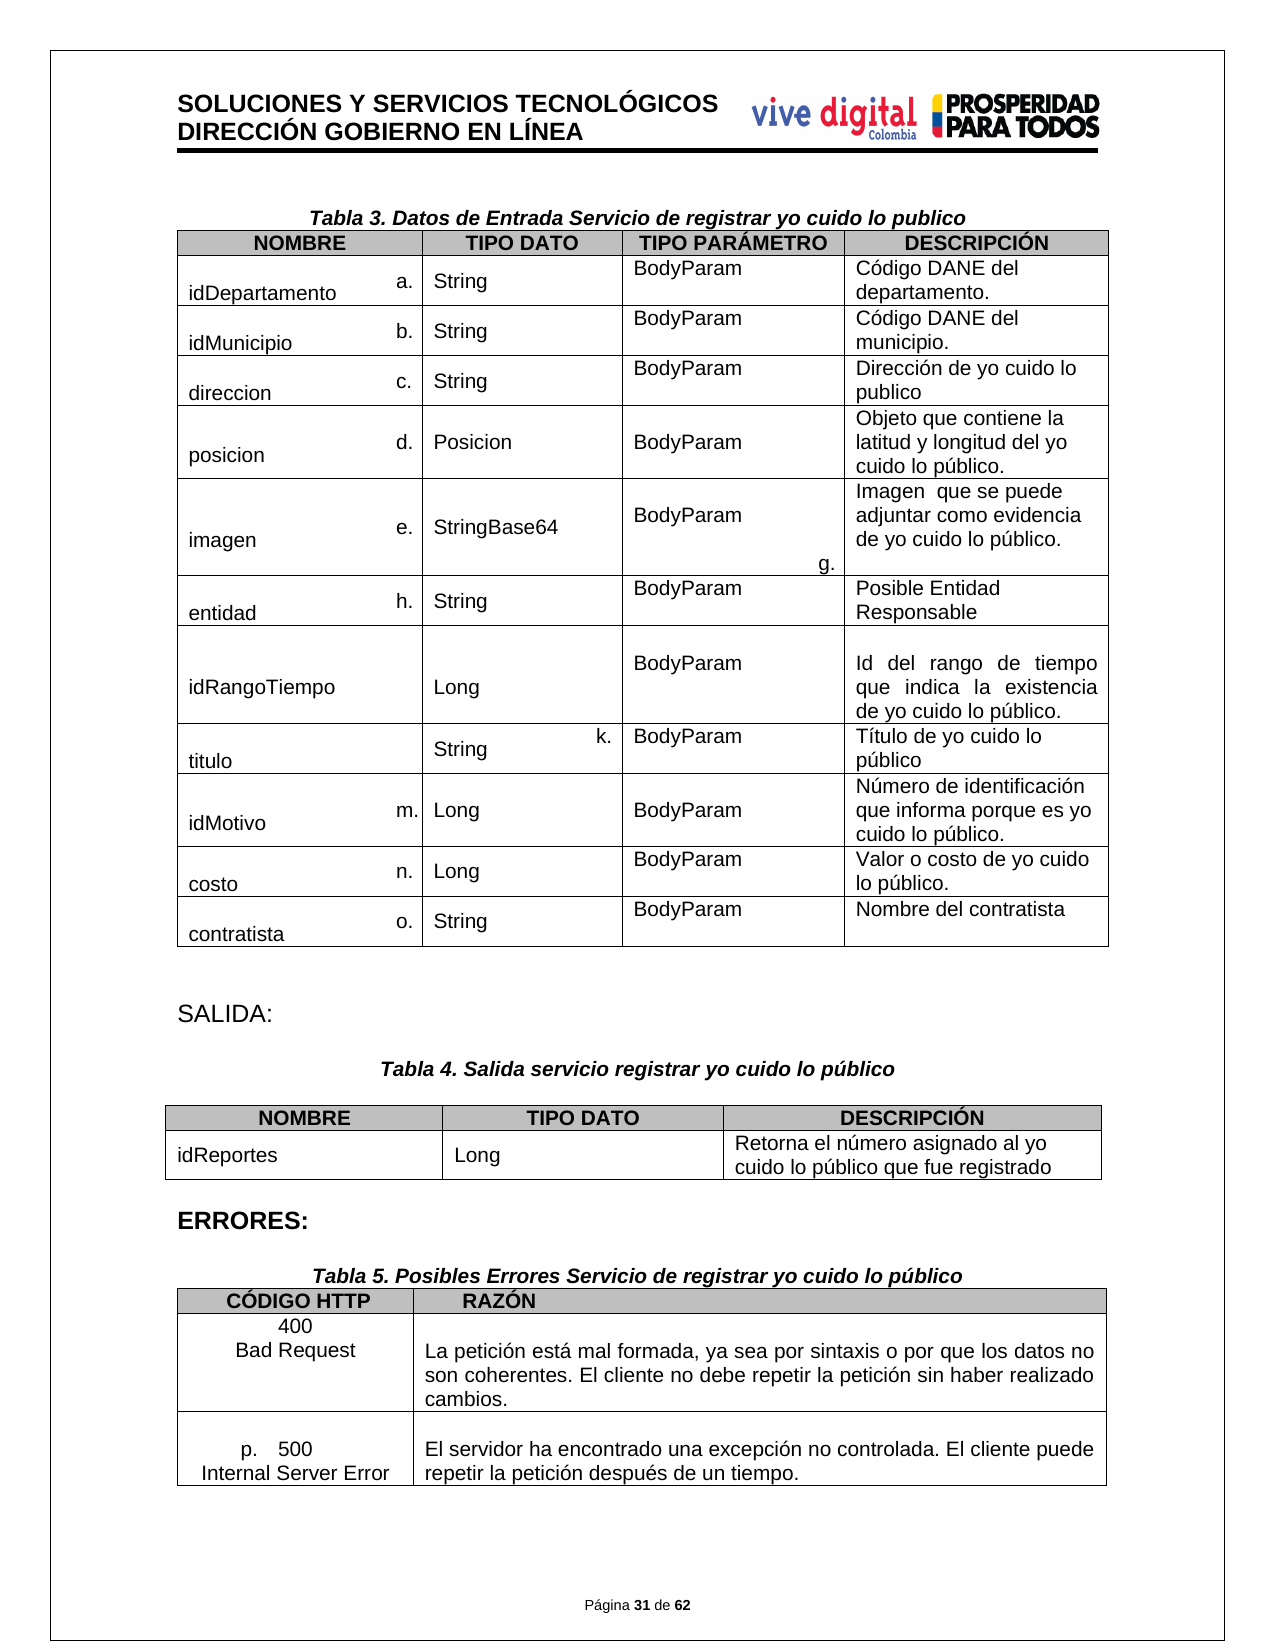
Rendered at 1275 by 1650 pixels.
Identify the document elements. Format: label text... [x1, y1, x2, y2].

table_cell idMotivo [178, 774, 422, 846]
table_cell BodyParam [623, 897, 844, 946]
table_cell contratista [178, 897, 422, 946]
table_cell idReportes [166, 1131, 442, 1179]
table_cell Long [423, 626, 622, 723]
table_cell Posicion [423, 406, 622, 478]
table_header DESCRIPCIÓN [845, 231, 1108, 255]
table_cell BodyParam [623, 626, 844, 723]
table_cell BodyParam [623, 406, 844, 478]
table_cell costo [178, 847, 422, 896]
table_cell String [423, 256, 622, 305]
table_header NOMBRE [178, 231, 422, 255]
table_cell BodyParam [623, 306, 844, 355]
table_cell 400 Bad Request [178, 1314, 413, 1411]
table_cell imagen [178, 479, 422, 575]
table_cell String [423, 724, 622, 773]
table_cell Retorna el número asignado al yo cuido lo público que fue registrado [724, 1131, 1101, 1179]
table_cell Objeto que contiene la latitud y longitud del yo cuido lo público. [845, 406, 1108, 478]
table_cell BodyParam [623, 576, 844, 625]
table_cell 500 Internal Server Error [178, 1412, 413, 1484]
table_cell posicion [178, 406, 422, 478]
table_cell BodyParam [623, 724, 844, 773]
table_cell Posible Entidad Responsable [845, 576, 1108, 625]
table_header CÓDIGO HTTP [178, 1289, 413, 1313]
table_cell Id del rango de tiempo que indica la existencia de yo cuido lo público. [845, 626, 1108, 723]
table_header TIPO DATO [443, 1106, 723, 1130]
table_cell La petición está mal formada, ya sea por sintaxis o por que los datos no son coherentes. El cliente no debe repetir la petición sin haber realizado cambios. [414, 1314, 1106, 1411]
text SALIDA: [177, 999, 1098, 1028]
table_cell idRangoTiempo [178, 626, 422, 723]
table_cell Número de identificación que informa porque es yo cuido lo público. [845, 774, 1108, 846]
table_cell Long [443, 1131, 723, 1179]
table_header RAZÓN [414, 1289, 1106, 1313]
table_cell Valor o costo de yo cuido lo público. [845, 847, 1108, 896]
table_cell idMunicipio [178, 306, 422, 355]
table_cell direccion [178, 356, 422, 405]
table_cell Nombre del contratista [845, 897, 1108, 946]
table_cell Código DANE del departamento. [845, 256, 1108, 305]
table_cell BodyParam [623, 256, 844, 305]
table_cell Dirección de yo cuido lo publico [845, 356, 1108, 405]
table_header DESCRIPCIÓN [724, 1106, 1101, 1130]
table_cell El servidor ha encontrado una excepción no controlada. El cliente puede repetir la petición después de un tiempo. [414, 1412, 1106, 1484]
picture [746, 87, 1107, 146]
table_cell BodyParam [623, 774, 844, 846]
table_cell Título de yo cuido lo público [845, 724, 1108, 773]
table_cell BodyParam [623, 356, 844, 405]
table_cell idDepartamento [178, 256, 422, 305]
table_cell String [423, 897, 622, 946]
table_cell StringBase64 [423, 479, 622, 575]
table_cell Long [423, 774, 622, 846]
table_cell String [423, 576, 622, 625]
table_header TIPO PARÁMETRO [623, 231, 844, 255]
table_cell Código DANE del municipio. [845, 306, 1108, 355]
table_cell String [423, 306, 622, 355]
table_cell Long [423, 847, 622, 896]
table_cell BodyParam [623, 847, 844, 896]
table_cell titulo [178, 724, 422, 773]
table_cell Imagen que se puede adjuntar como evidencia de yo cuido lo público. [845, 479, 1108, 575]
table_cell BodyParam [623, 479, 844, 575]
table_cell entidad [178, 576, 422, 625]
table_header TIPO DATO [423, 231, 622, 255]
text ERRORES: [177, 1206, 1098, 1235]
table_cell String [423, 356, 622, 405]
table_header NOMBRE [166, 1106, 442, 1130]
